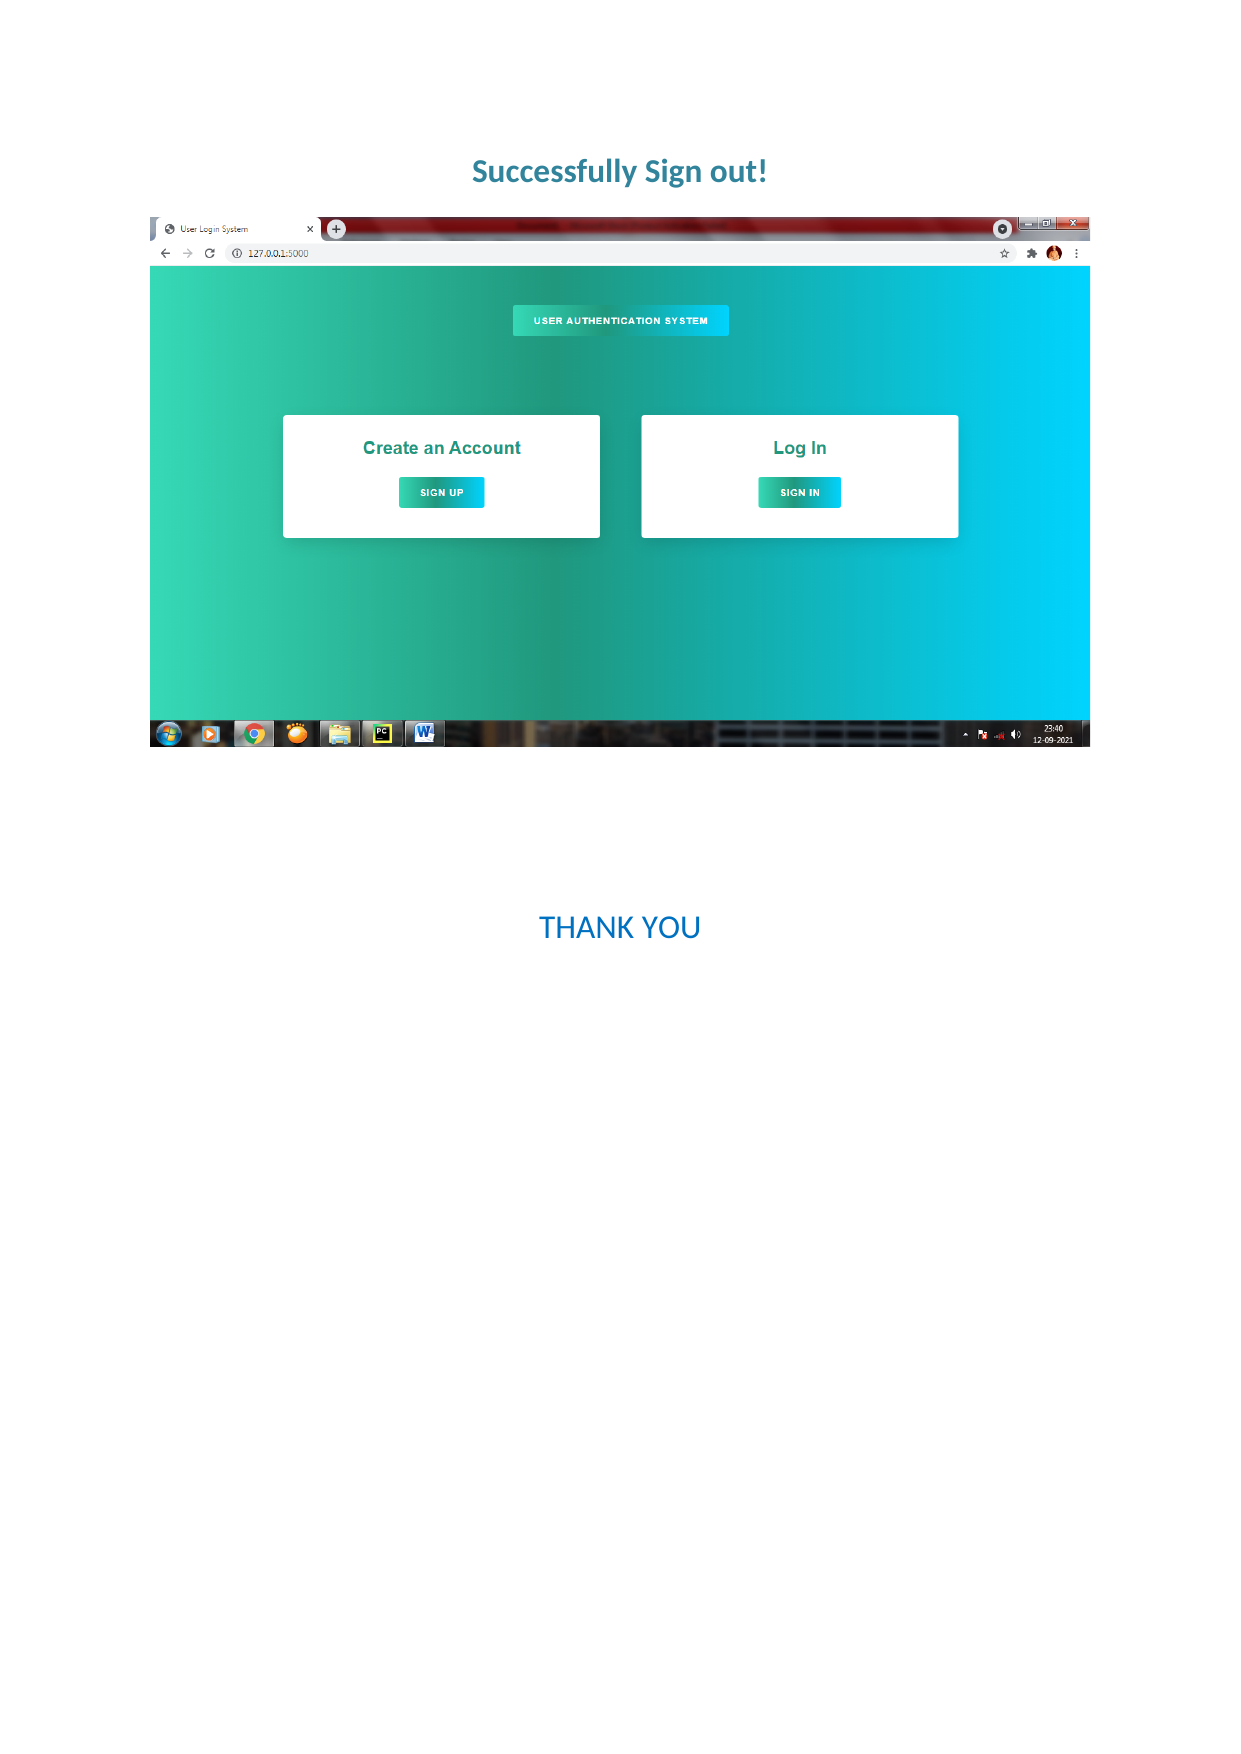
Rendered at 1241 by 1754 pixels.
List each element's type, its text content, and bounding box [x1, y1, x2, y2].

picture [150, 217, 1091, 747]
text Successfully Sign out! [150, 150, 1090, 191]
text THANK YOU [150, 906, 1090, 947]
